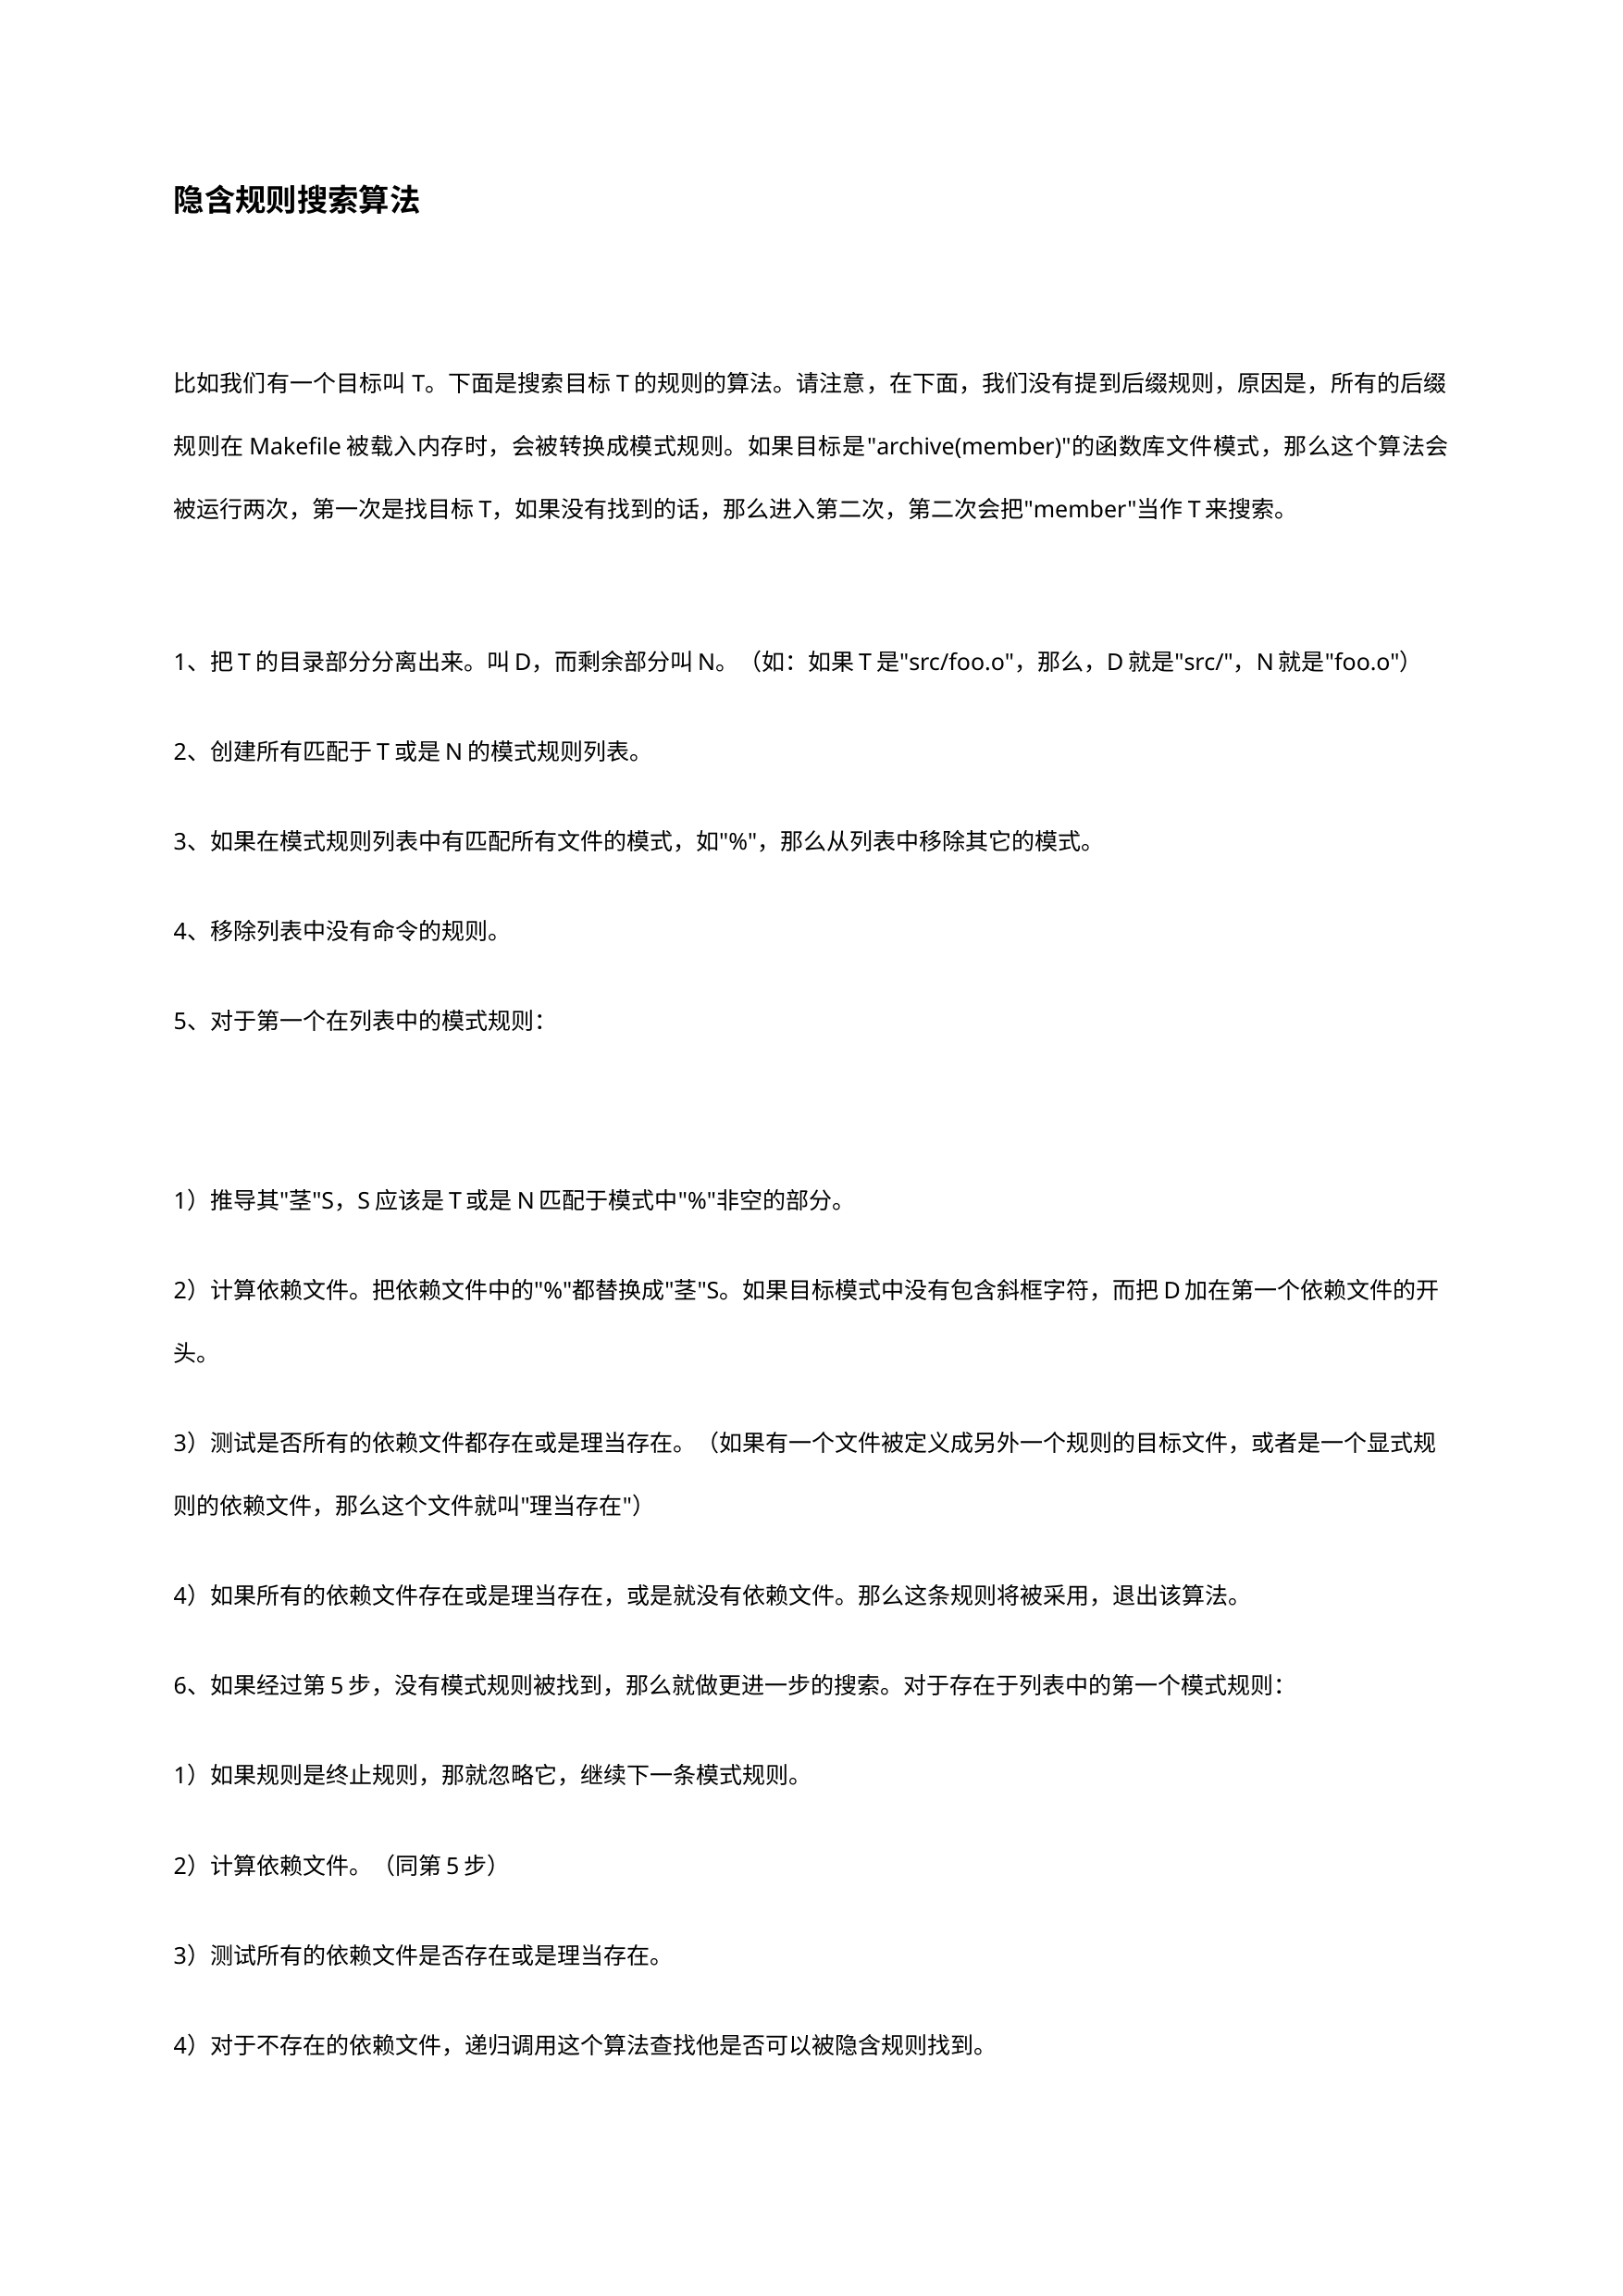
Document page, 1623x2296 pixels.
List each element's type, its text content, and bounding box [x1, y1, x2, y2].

text 4）对于不存在的依赖文件，递归调用这个算法查找他是否可以被隐含规则找到。 [173, 2012, 1449, 2075]
text 比如我们有一个目标叫 T。下面是搜索目标T的规则的算法。请注意，在下面，我们没有提到后缀规则，原因是，所有的后缀规则在Makefile被载入内存时，会被转换成模式规则。如果目标是"archive(member)"的函数库文件模式，那么这个算法会被运行两次，第一次是找目标T，如果没有找到的话，那么进入第二次，第二次会把"member"当作T来搜索。 [173, 288, 1449, 602]
text 2）计算依赖文件。（同第5步） [173, 1832, 1449, 1895]
subtitle 隐含规则搜索算法 [173, 168, 1449, 230]
text 3）测试是否所有的依赖文件都存在或是理当存在。（如果有一个文件被定义成另外一个规则的目标文件，或者是一个显式规则的依赖文件，那么这个文件就叫"理当存在"） [173, 1410, 1449, 1536]
text 2、创建所有匹配于T或是N的模式规则列表。 [173, 718, 1449, 781]
text 2）计算依赖文件。把依赖文件中的"%"都替换成"茎"S。如果目标模式中没有包含斜框字符，而把D加在第一个依赖文件的开头。 [173, 1258, 1449, 1384]
text 6、如果经过第5步，没有模式规则被找到，那么就做更进一步的搜索。对于存在于列表中的第一个模式规则： [173, 1653, 1449, 1716]
text 1）推导其"茎"S，S应该是T或是N匹配于模式中"%"非空的部分。 [173, 1168, 1449, 1231]
text 3、如果在模式规则列表中有匹配所有文件的模式，如"%"，那么从列表中移除其它的模式。 [173, 808, 1449, 871]
text 1、把T的目录部分分离出来。叫D，而剩余部分叫N。（如：如果T是"src/foo.o"，那么，D就是"src/"，N就是"foo.o"） [173, 628, 1449, 691]
text 5、对于第一个在列表中的模式规则： [173, 988, 1449, 1051]
text 4、移除列表中没有命令的规则。 [173, 899, 1449, 961]
text 4）如果所有的依赖文件存在或是理当存在，或是就没有依赖文件。那么这条规则将被采用，退出该算法。 [173, 1563, 1449, 1626]
text 1）如果规则是终止规则，那就忽略它，继续下一条模式规则。 [173, 1743, 1449, 1806]
text 3）测试所有的依赖文件是否存在或是理当存在。 [173, 1922, 1449, 1985]
